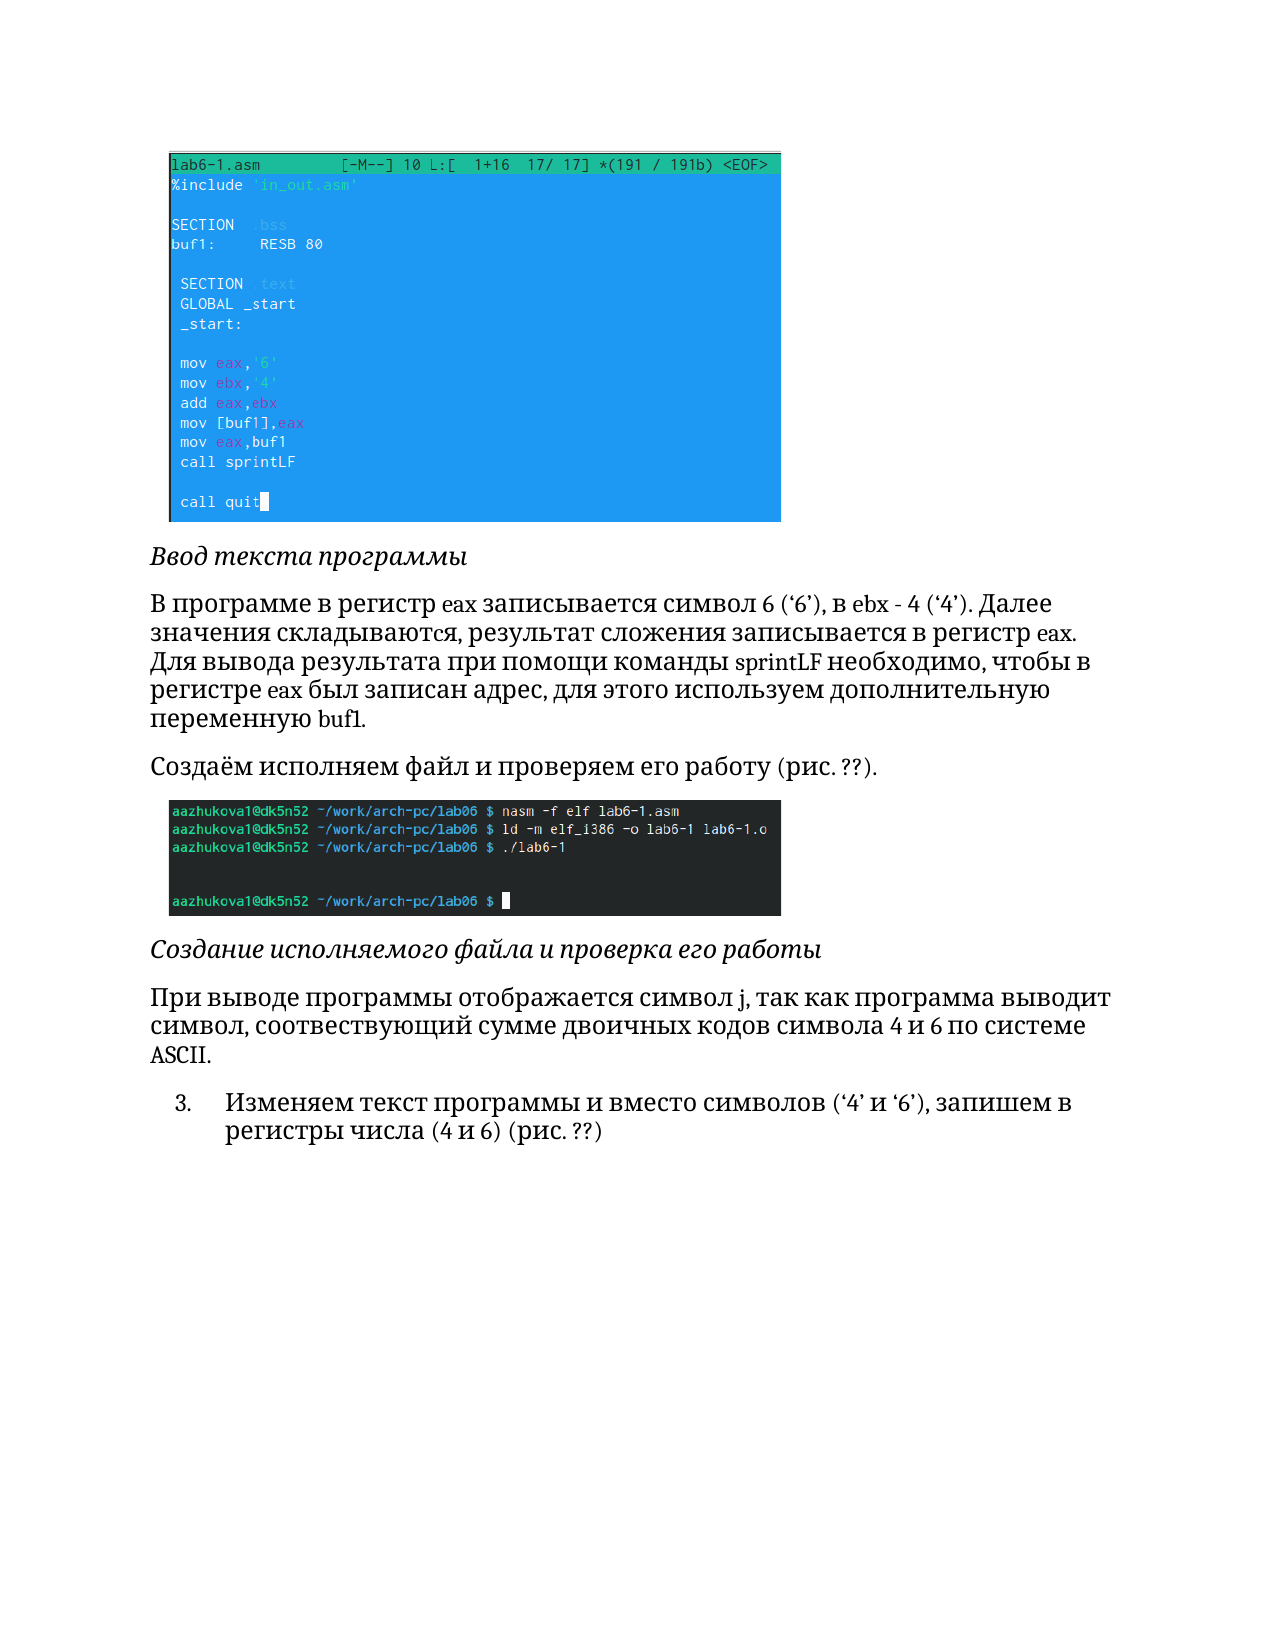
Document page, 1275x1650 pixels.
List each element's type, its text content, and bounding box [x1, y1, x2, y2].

text Ввод текста программы [150, 543, 1125, 571]
text Создаём исполняем файл и проверяем его работу (рис. ??). [150, 753, 1125, 781]
picture [168, 800, 782, 916]
text При выводе программы отображается символ j, так как программа выводит символ, соотвествующий сумме двоичных кодов символа 4 и 6 по системе ASCII. [150, 983, 1125, 1070]
text В программе в регистр eax записывается символ 6 (‘6’), в ebx - 4 (‘4’). Далее значения складываютcя, результат сложения записывается в регистр eax. Для вывода результата при помощи команды sprintLF необходимо, чтобы в регистре eax был записан адрес, для этого используем дополнительную переменную buf1. [150, 590, 1125, 734]
picture [168, 150, 782, 522]
list Изменяем текст программы и вместо символов (‘4’ и ‘6’), запишем в регистры числа (4 и 6) (рис. ??) [175, 1088, 1125, 1146]
text Создание исполняемого файла и проверка его работы [150, 936, 1125, 965]
